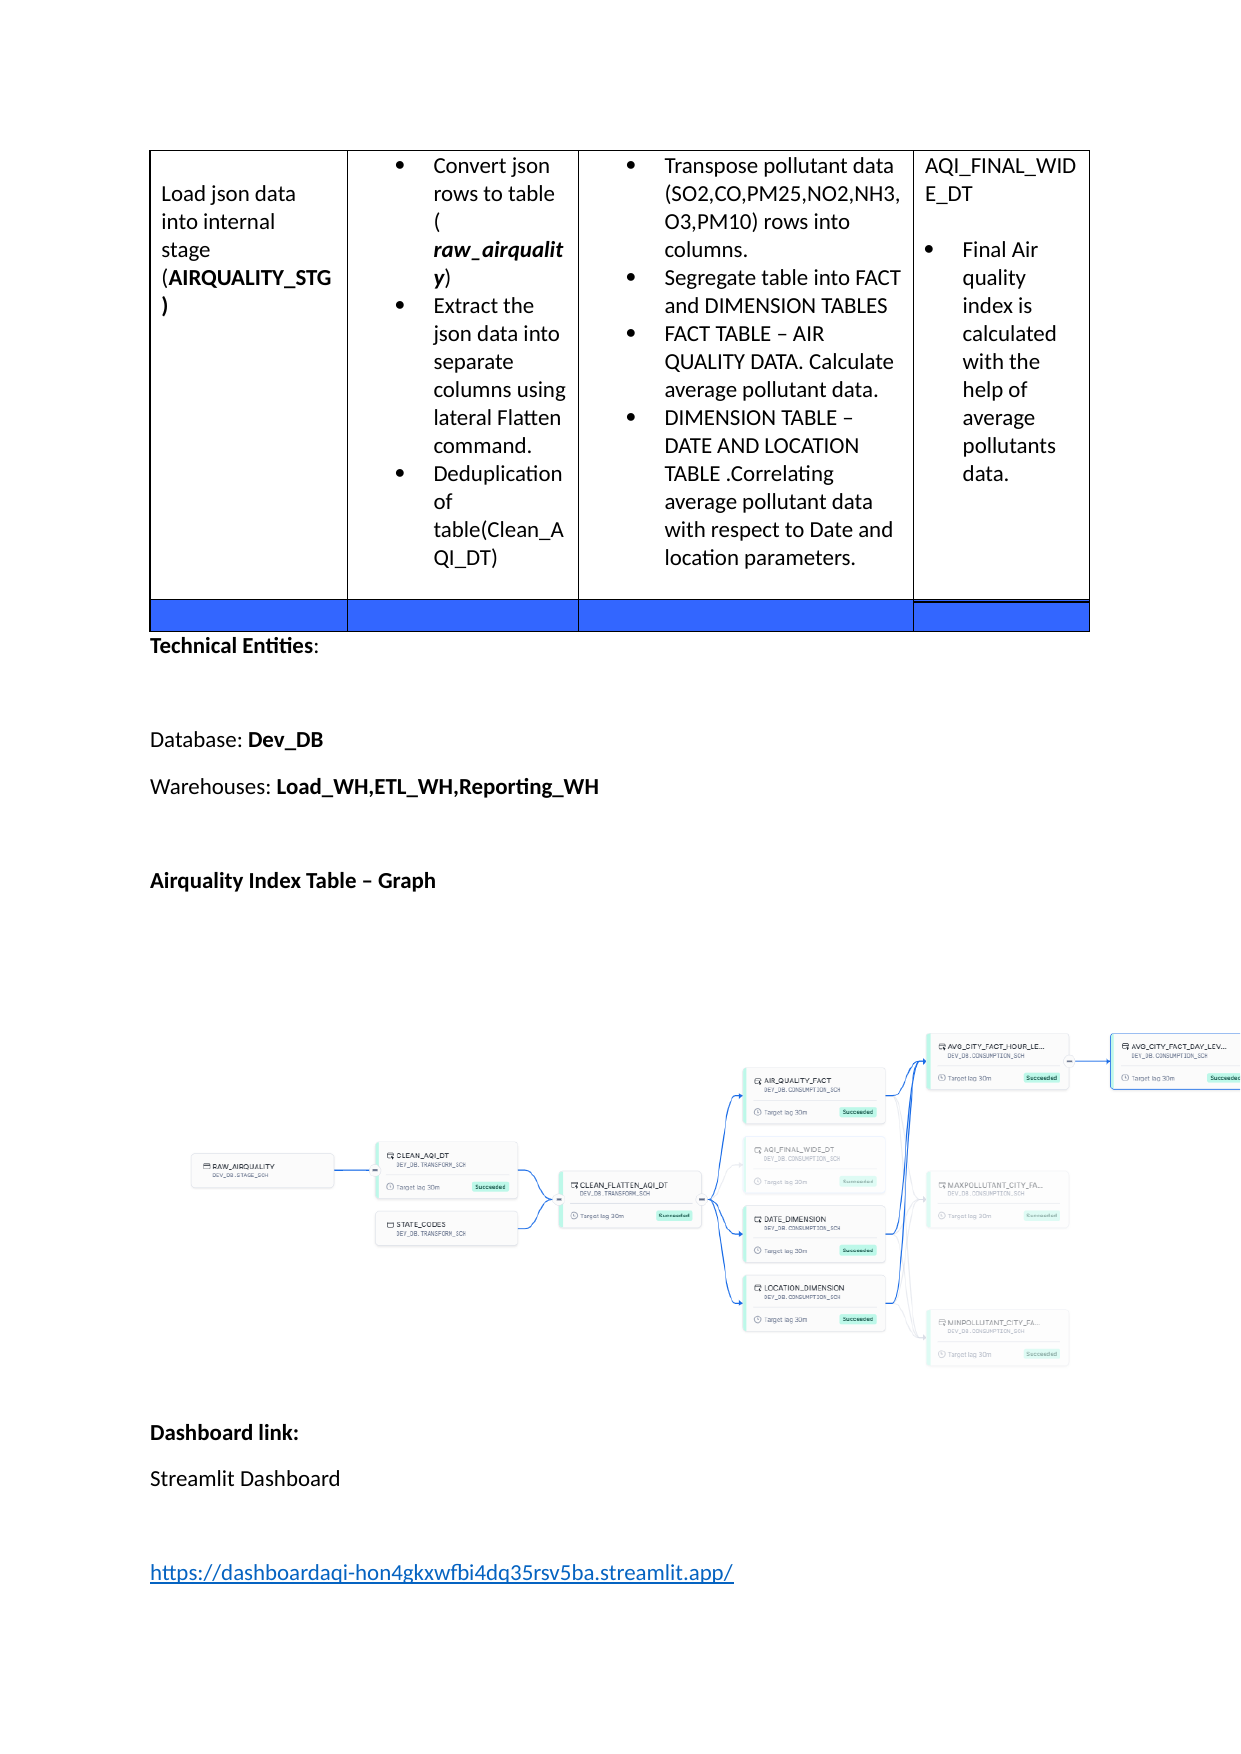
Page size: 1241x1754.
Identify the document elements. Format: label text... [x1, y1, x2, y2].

table_cell Convert json rows to table (raw_airquality) Extract the json data into separate columns using lateral Flatten command. Deduplication of table(Clean_AQI_DT) [348, 151, 578, 599]
text Dashboard link: [150, 1418, 1090, 1446]
table_cell AQI_FINAL_WIDE_DT Final Air quality index is calculated with the help of average pollutants data. [914, 151, 1089, 599]
text Database: Dev_DB [150, 725, 1090, 753]
text Warehouses: Load_WH,ETL_WH,Reporting_WH [150, 772, 1090, 800]
text Technical Entities: [150, 632, 1090, 659]
text Streamlit Dashboard [150, 1464, 1090, 1492]
table_cell Transpose pollutant data (SO2,CO,PM25,NO2,NH3,O3,PM10) rows into columns. Segregate table into FACT and DIMENSION TABLES FACT TABLE – AIR QUALITY DATA. Calculate average pollutant data. DIMENSION TABLE – DATE AND LOCATION TABLE .Correlating average pollutant data with respect to Date and location parameters. [579, 151, 913, 599]
text Airquality Index Table – Graph [150, 866, 1090, 894]
table_cell [579, 600, 913, 631]
text https://dashboardaqi-hon4gkxwfbi4dq35rsv5ba.streamlit.app/ [150, 1558, 1090, 1586]
table_cell [151, 600, 347, 631]
picture [150, 959, 1241, 1399]
table_cell Load json data into internal stage(AIRQUALITY_STG) [151, 151, 347, 599]
table_cell [348, 600, 578, 631]
table_cell [914, 603, 1089, 631]
